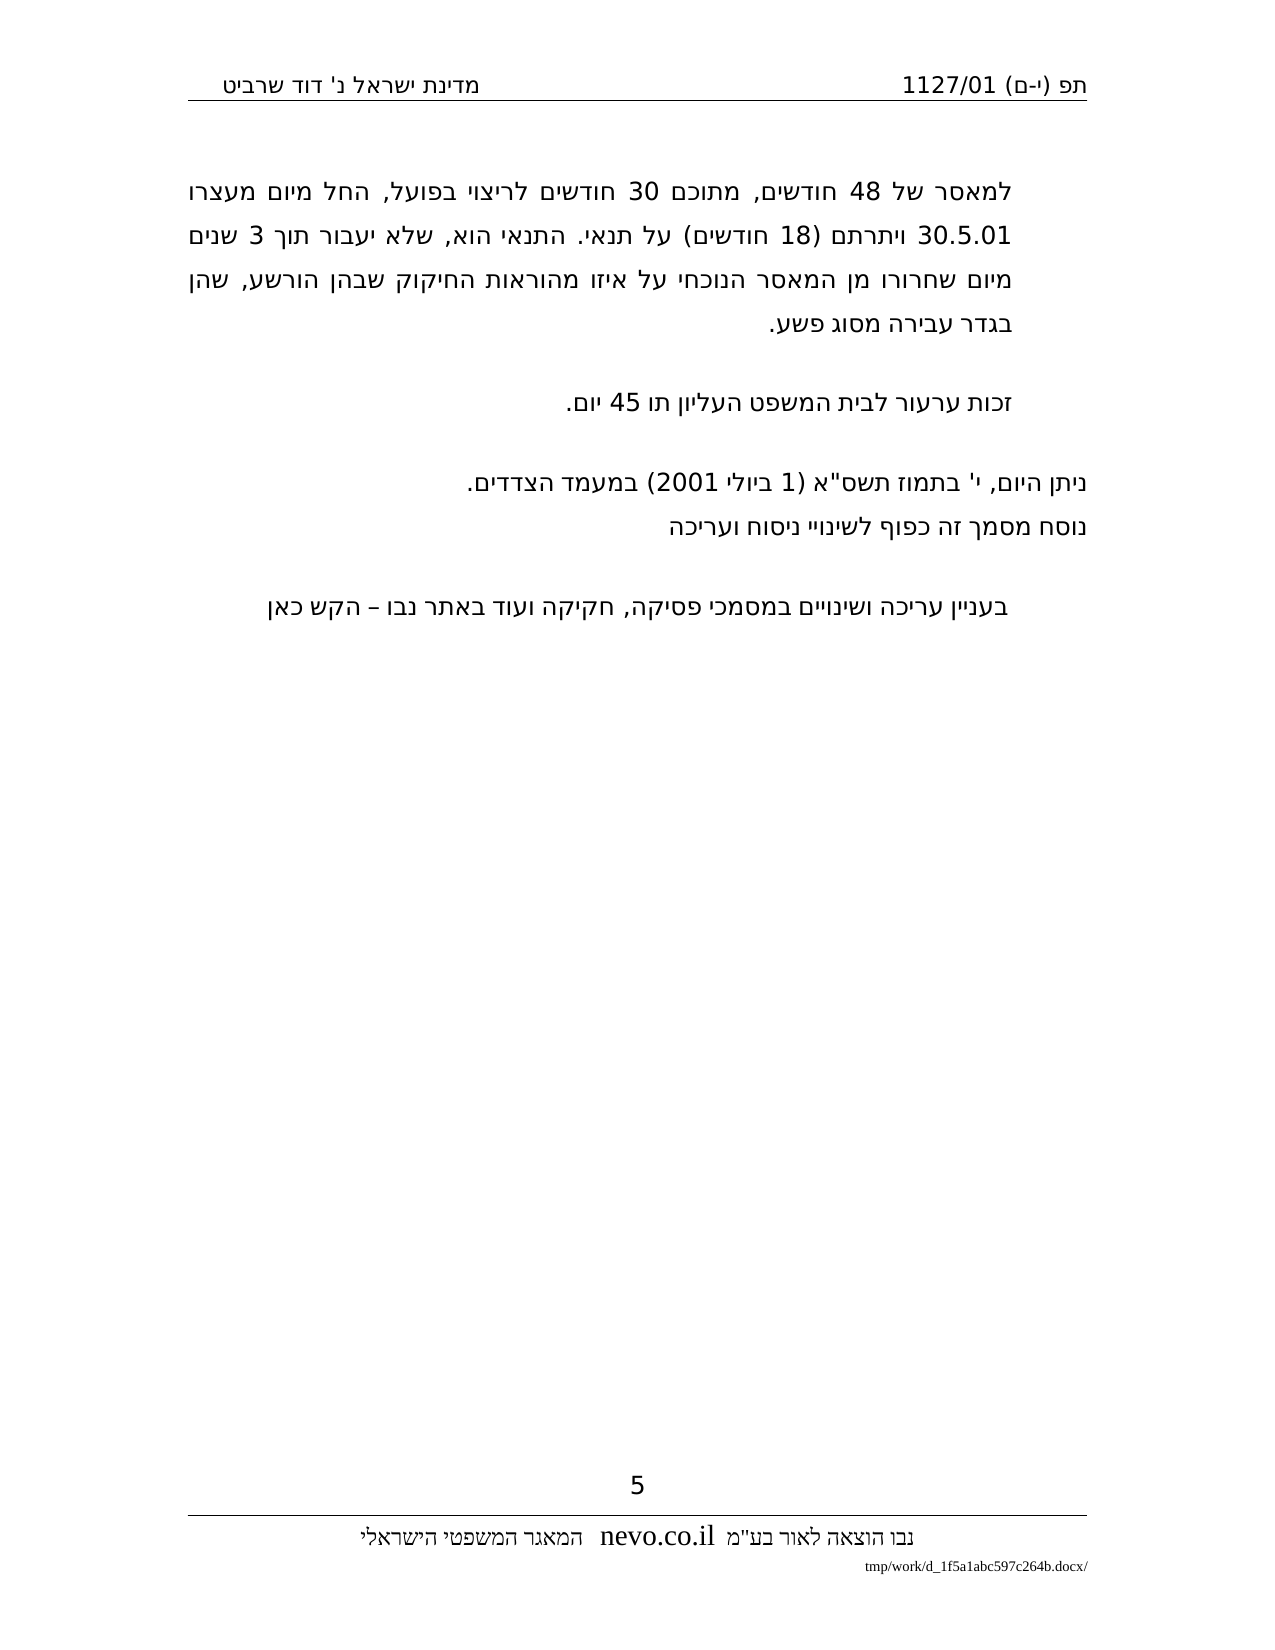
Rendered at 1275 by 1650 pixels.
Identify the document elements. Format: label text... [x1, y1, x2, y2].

text נוסח מסמך זה כפוף לשינויי ניסוח ועריכה [187, 512, 1087, 541]
text ניתן היום, י' בתמוז תשס"א (1 ביולי 2001) במעמד הצדדים. [187, 468, 1087, 497]
text למאסר של 48 חודשים, מתוכם 30 חודשים לריצוי בפועל, החל מיום מעצרו 30.5.01 ויתרתם (18 חודשים) על תנאי. התנאי הוא, שלא יעבור תוך 3 שנים מיום שחרורו מן המאסר הנוכחי על איזו מהוראות החיקוק שבהן הורשע, שהן בגדר עבירה מסוג פשע. [187, 177, 1012, 338]
text בעניין עריכה ושינויים במסמכי פסיקה, חקיקה ועוד באתר נבו – הקש כאן [187, 592, 1087, 621]
text זכות ערעור לבית המשפט העליון תו 45 יום. [187, 388, 1012, 418]
